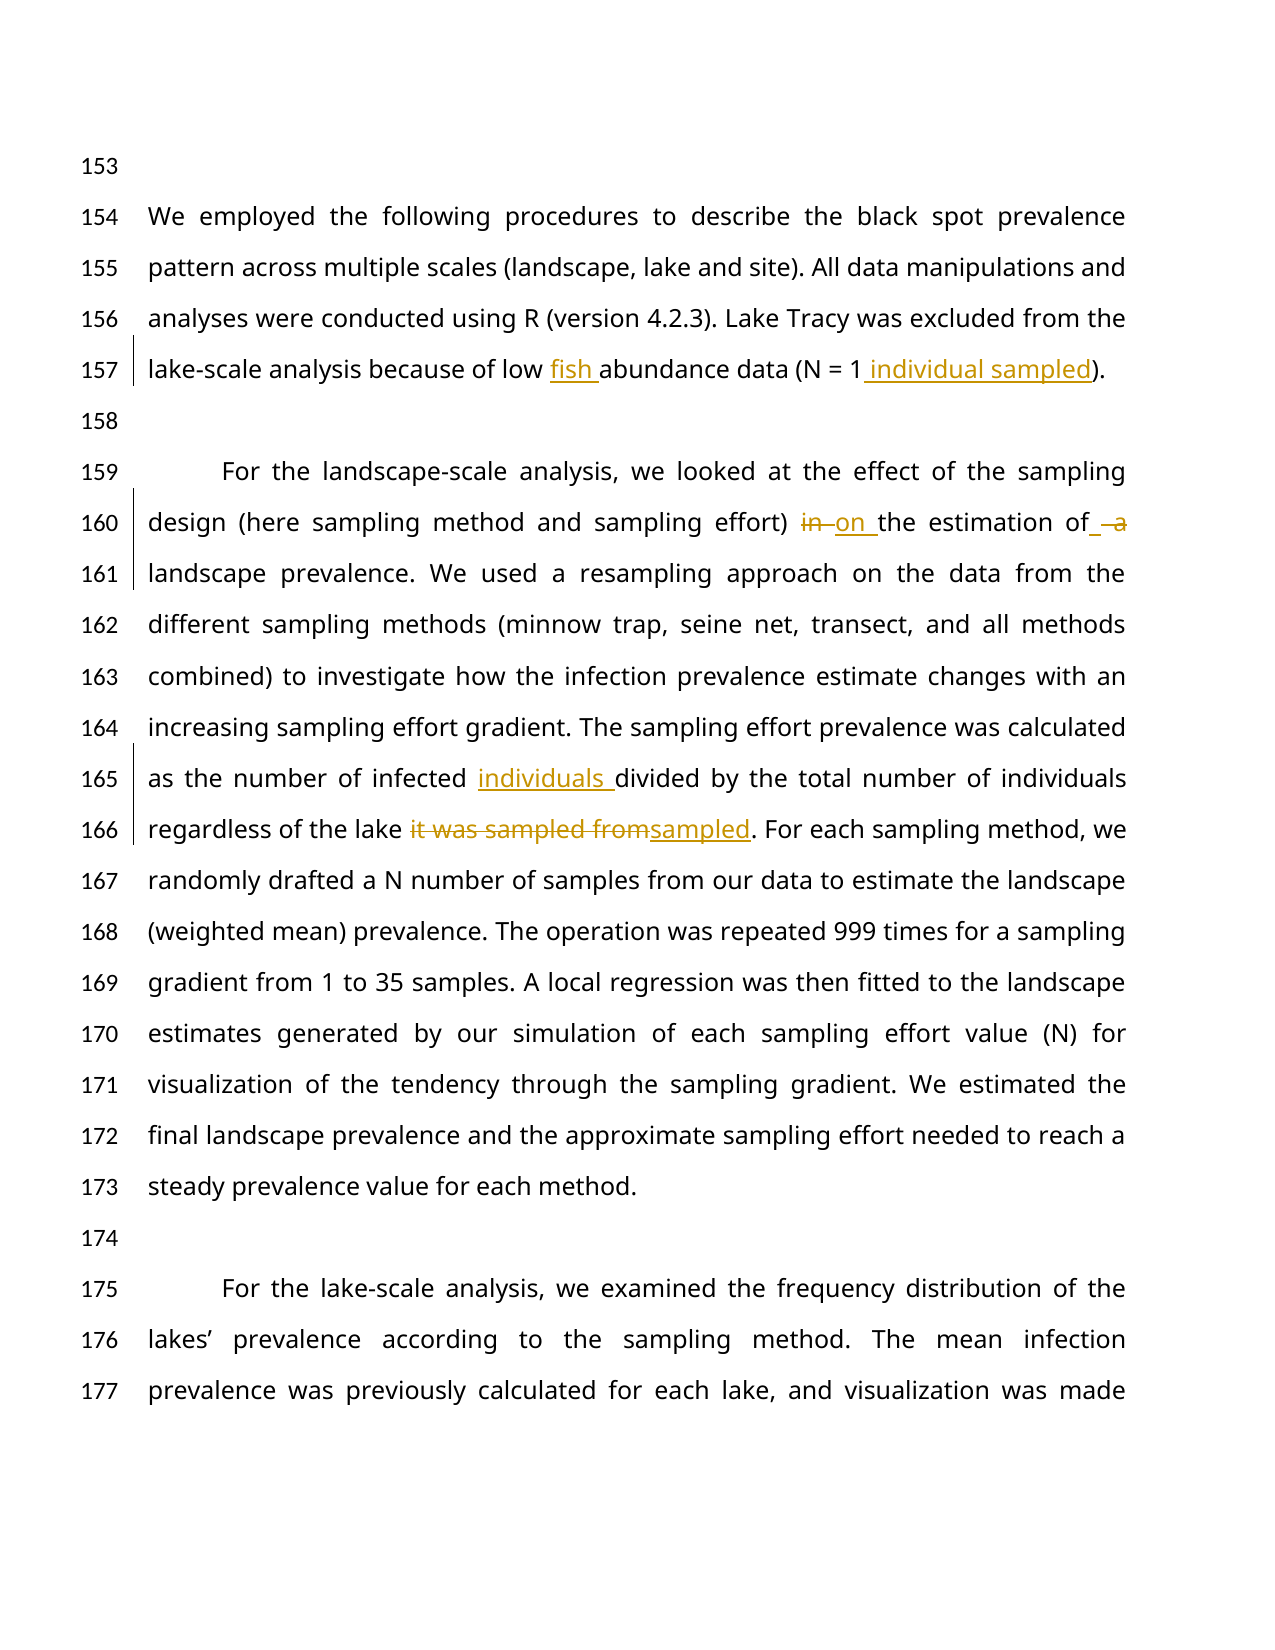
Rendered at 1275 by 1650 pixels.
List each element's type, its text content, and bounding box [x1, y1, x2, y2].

text For the landscape-scale analysis, we looked at the effect of the sampling design (here sampling method and sampling effort) the estimation oflandscape prevalence. We used a resampling approach on the data from the different sampling methods (minnow trap, seine net, transect, and all methods combined) to investigate how the infection prevalence estimate changes with an increasing sampling effort gradient. The sampling effort prevalence was calculated as the number of infected divided by the total number of individuals regardless of the lake . For each sampling method, we randomly drafted a N number of samples from our data to estimate the landscape (weighted mean) prevalence. The operation was repeated 999 times for a sampling gradient from 1 to 35 samples. A local regression was then fitted to the landscape estimates generated by our simulation of each sampling effort value (N) for visualization of the tendency through the sampling gradient. We estimated the final landscape prevalence and the approximate sampling effort needed to reach a steady prevalence value for each method. [148, 454, 1127, 1203]
text We employed the following procedures to describe the black spot prevalence pattern across multiple scales (landscape, lake and site). All data manipulations and analyses were conducted using R (version 4.2.3). Lake Tracy was excluded from the lake-scale analysis because of low abundance data (N = 1). [148, 199, 1127, 386]
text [148, 1271, 1127, 1407]
